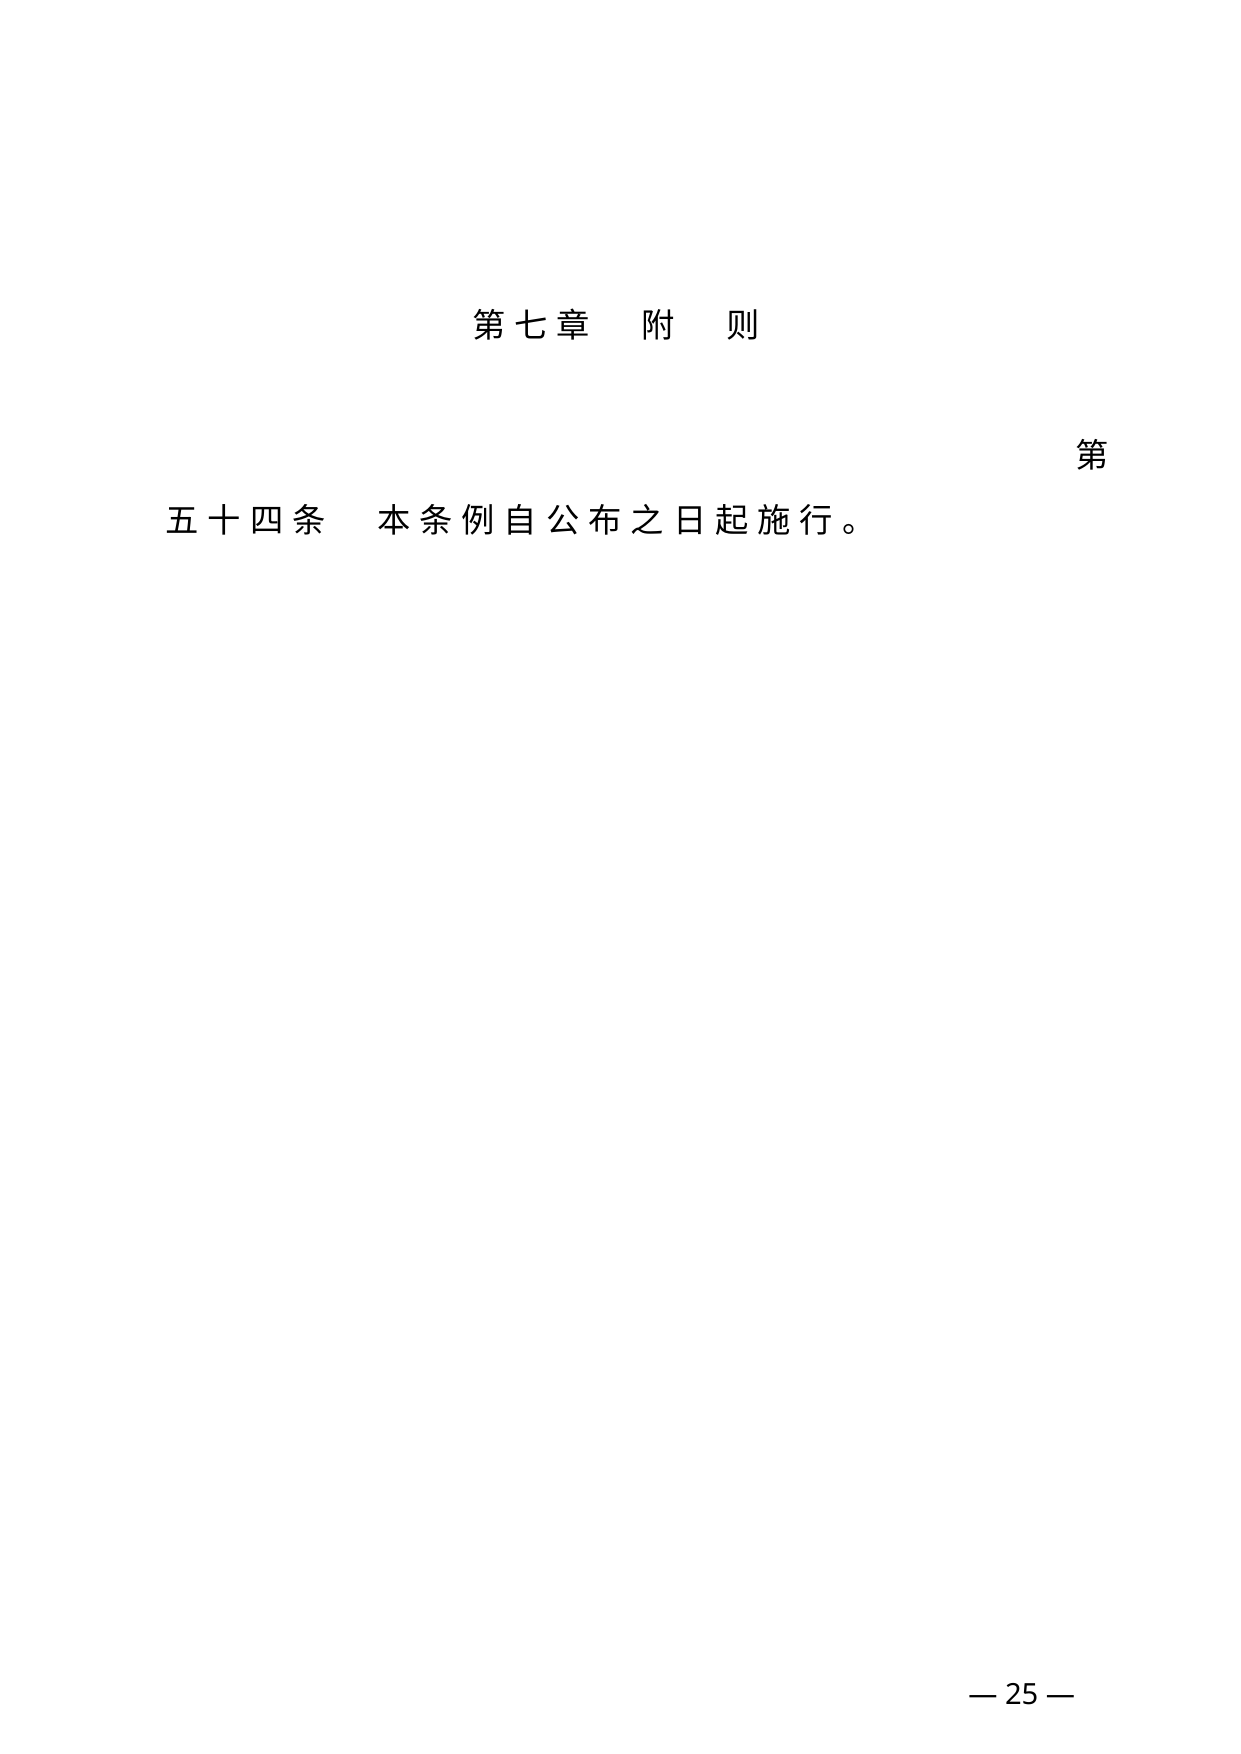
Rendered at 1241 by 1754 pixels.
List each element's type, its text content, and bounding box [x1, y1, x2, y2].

text 第七章 附 则 [165, 291, 1075, 356]
text 第五十四条 本条例自公布之日起施行。 [165, 421, 1075, 551]
